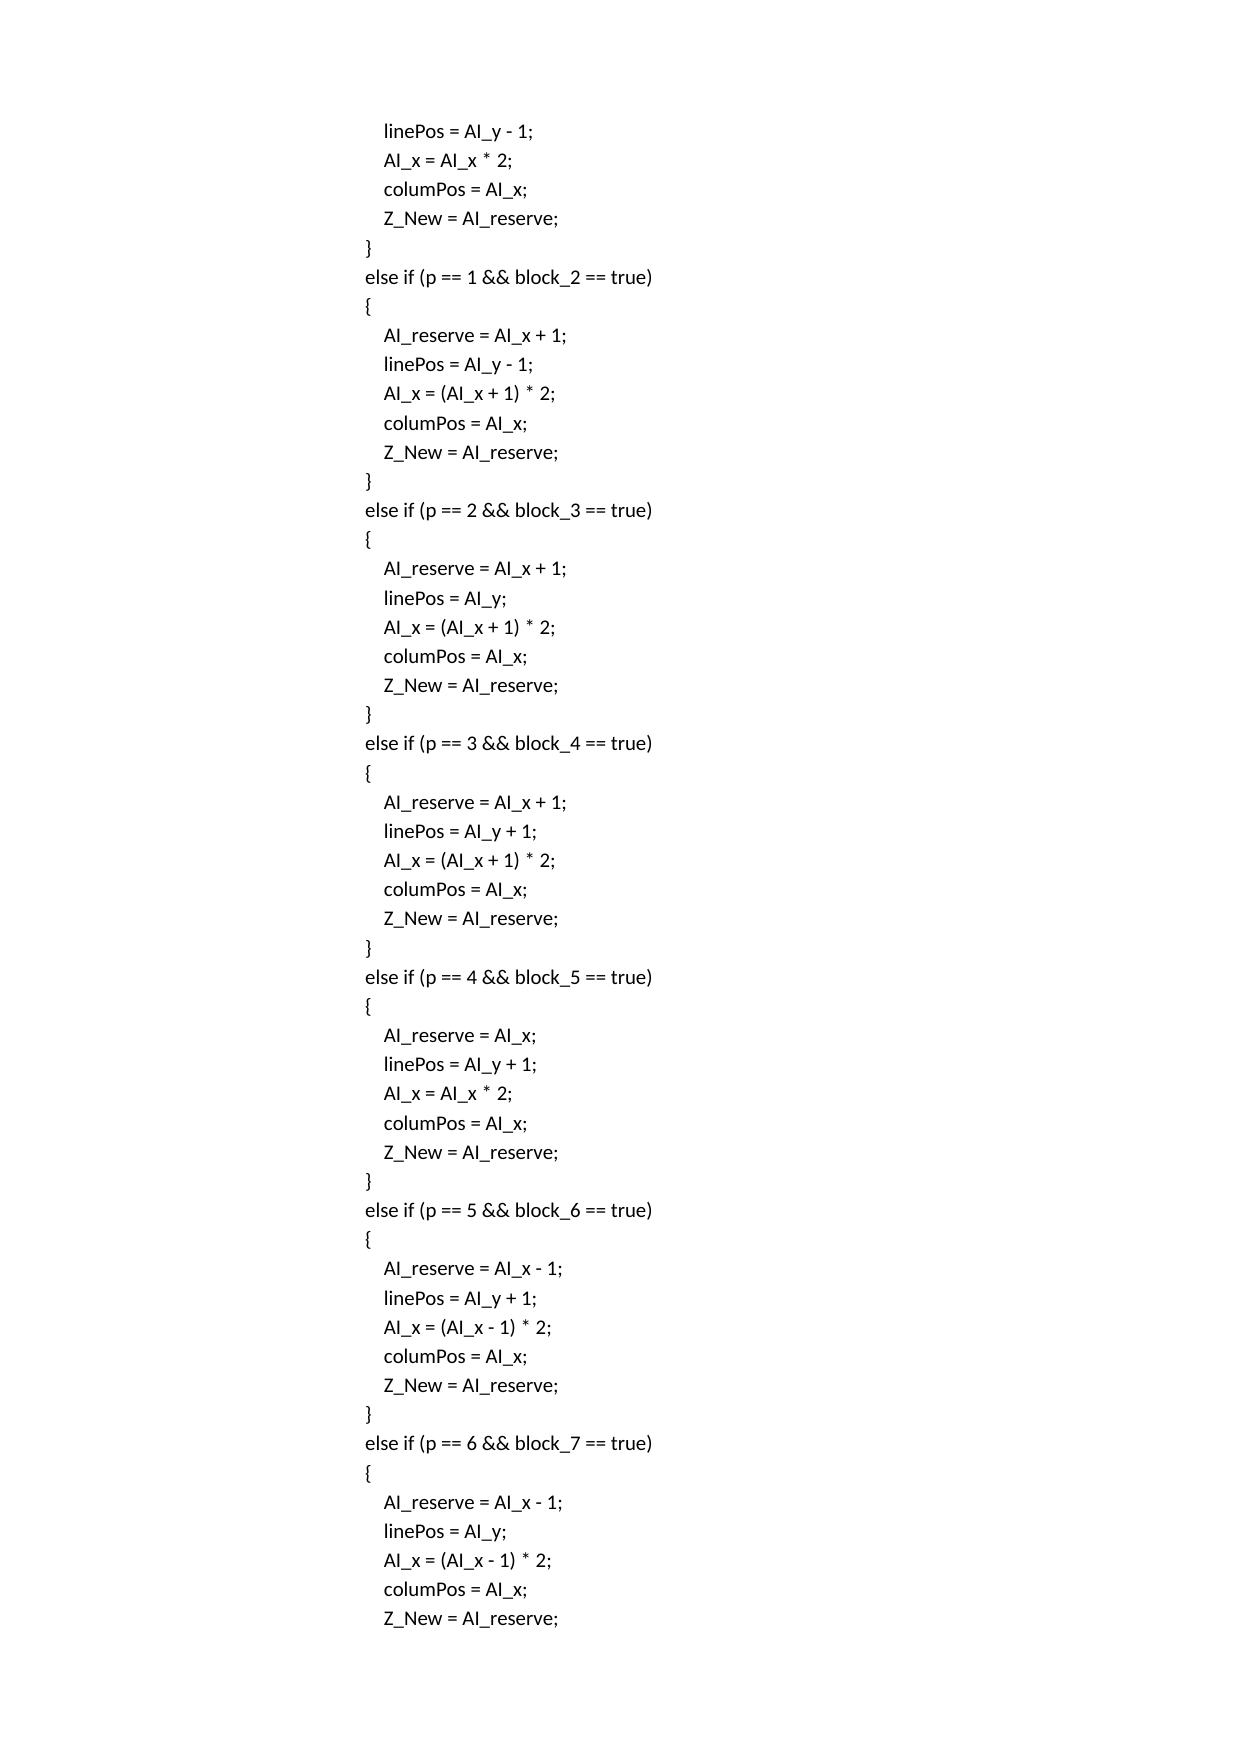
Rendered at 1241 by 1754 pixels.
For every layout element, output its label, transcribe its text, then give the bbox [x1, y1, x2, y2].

text Z_New = AI_reserve; [177, 439, 1152, 464]
text Z_New = AI_reserve; [177, 672, 1152, 698]
text Z_New = AI_reserve; [177, 1372, 1152, 1398]
text { [177, 993, 1152, 1018]
text AI_x = (AI_x + 1) * 2; [177, 381, 1152, 406]
text { [177, 1226, 1152, 1252]
text Z_New = AI_reserve; [177, 206, 1152, 231]
text } [177, 701, 1152, 727]
text else if (p == 2 && block_3 == true) [177, 497, 1152, 523]
text { [177, 293, 1152, 318]
text linePos = AI_y + 1; [177, 818, 1152, 843]
text { [177, 760, 1152, 785]
text AI_x = (AI_x + 1) * 2; [177, 847, 1152, 873]
text columPos = AI_x; [177, 410, 1152, 435]
text AI_reserve = AI_x + 1; [177, 322, 1152, 348]
text linePos = AI_y - 1; [177, 351, 1152, 377]
text columPos = AI_x; [177, 643, 1152, 668]
text columPos = AI_x; [177, 176, 1152, 202]
text linePos = AI_y; [177, 1518, 1152, 1543]
text AI_x = (AI_x + 1) * 2; [177, 614, 1152, 639]
text AI_reserve = AI_x + 1; [177, 789, 1152, 814]
text columPos = AI_x; [177, 1343, 1152, 1368]
text columPos = AI_x; [177, 876, 1152, 902]
text AI_reserve = AI_x - 1; [177, 1256, 1152, 1281]
text else if (p == 5 && block_6 == true) [177, 1197, 1152, 1223]
text AI_reserve = AI_x; [177, 1022, 1152, 1048]
text } [177, 468, 1152, 493]
text else if (p == 4 && block_5 == true) [177, 964, 1152, 989]
text { [177, 1460, 1152, 1485]
text linePos = AI_y; [177, 585, 1152, 610]
text linePos = AI_y + 1; [177, 1051, 1152, 1077]
text else if (p == 1 && block_2 == true) [177, 264, 1152, 289]
text AI_reserve = AI_x - 1; [177, 1489, 1152, 1514]
text else if (p == 3 && block_4 == true) [177, 731, 1152, 756]
text } [177, 1401, 1152, 1427]
text } [177, 1168, 1152, 1193]
text columPos = AI_x; [177, 1576, 1152, 1602]
text } [177, 235, 1152, 260]
text { [177, 526, 1152, 552]
text AI_x = AI_x * 2; [177, 147, 1152, 173]
text linePos = AI_y + 1; [177, 1285, 1152, 1310]
text AI_x = (AI_x - 1) * 2; [177, 1547, 1152, 1573]
text Z_New = AI_reserve; [177, 1139, 1152, 1164]
text } [177, 935, 1152, 960]
text AI_reserve = AI_x + 1; [177, 556, 1152, 581]
text else if (p == 6 && block_7 == true) [177, 1431, 1152, 1456]
text AI_x = AI_x * 2; [177, 1081, 1152, 1106]
text columPos = AI_x; [177, 1110, 1152, 1135]
text linePos = AI_y - 1; [177, 118, 1152, 143]
text AI_x = (AI_x - 1) * 2; [177, 1314, 1152, 1339]
text Z_New = AI_reserve; [177, 906, 1152, 931]
text Z_New = AI_reserve; [177, 1606, 1152, 1631]
